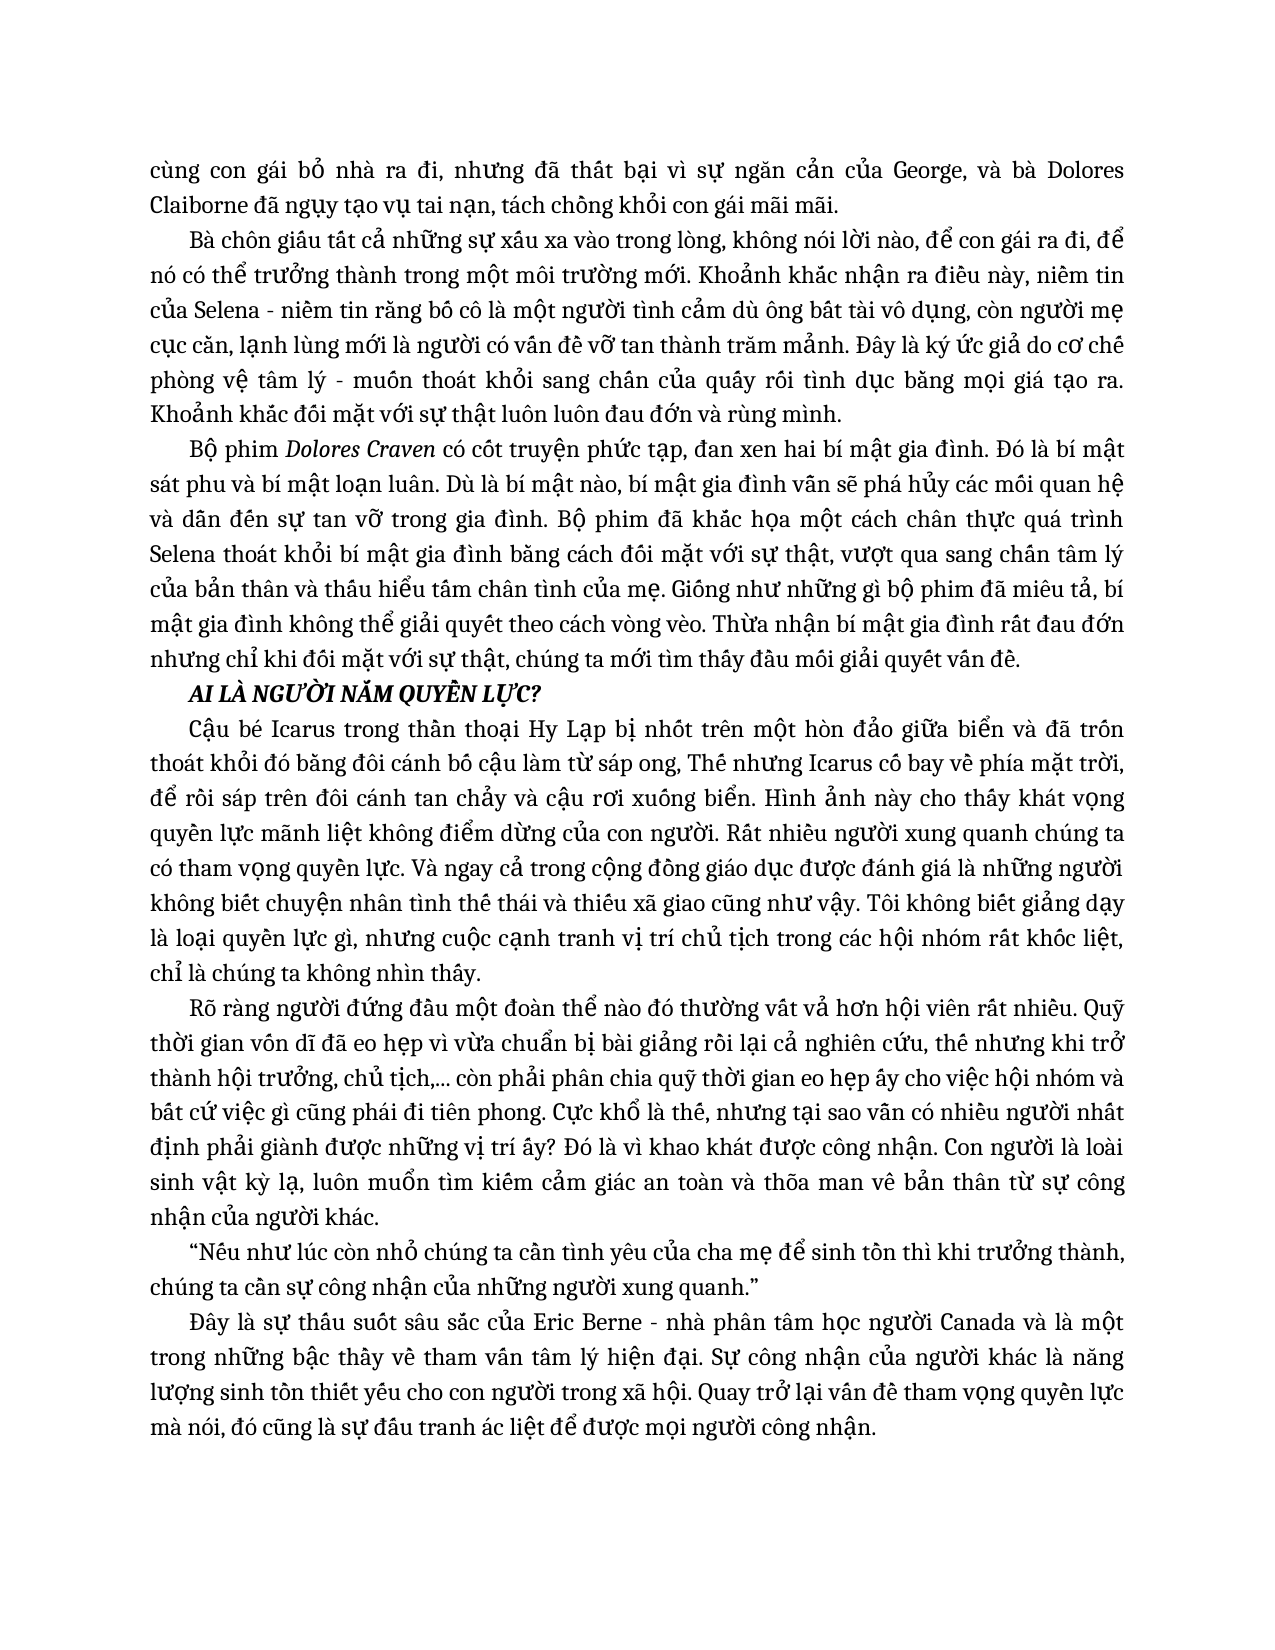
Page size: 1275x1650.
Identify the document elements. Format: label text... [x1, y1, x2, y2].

text Rõ ràng người đứng đầu một đoàn thể nào đó thường vất vả hơn hội viên rất nhiều. Quỹ thời gian vốn dĩ đã eo hẹp vì vừa chuẩn bị bài giảng rồi lại cả nghiên cứu, thế nhưng khi trở thành hội trưởng, chủ tịch,... còn phải phân chia quỹ thời gian eo hẹp ấy cho việc hội nhóm và bất cứ việc gì cũng phái đi tiên phong. Cực khổ là thế, nhưng tại sao vẫn có nhiều người nhất định phải giành được những vị trí ấy? Đó là vì khao khát được công nhận. Con người là loài sinh vật kỳ lạ, luôn muổn tìm kiếm cảm giác an toàn và thõa man về bản thân từ sự công nhận của người khác. [150, 987, 1125, 1232]
text “Nếu như lúc còn nhỏ chúng ta cần tình yêu của cha mẹ để sinh tồn thì khi trưởng thành, chúng ta cần sự công nhận của những người xung quanh.” [150, 1232, 1125, 1302]
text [150, 150, 1125, 220]
text AI LÀ NGƯỜI NẮM QUYỀN LỰC? [150, 673, 1125, 708]
text Bà chôn giấu tất cả những sự xấu xa vào trong lòng, không nói lời nào, để con gái ra đi, để nó có thể trưởng thành trong một môi trường mới. Khoảnh khắc nhận ra điều này, niềm tin của Selena - niềm tin rằng bố cô là một người tình cảm dù ông bất tài vô dụng, còn người mẹ cục cằn, lạnh lùng mới là người có vấn đề vỡ tan thành trăm mảnh. Đây là ký ức giả do cơ chế phòng vệ tâm lý - muốn thoát khỏi sang chấn của quấy rối tình dục bằng mọi giá tạo ra. Khoảnh khắc đối mặt với sự thật luôn luôn đau đớn và rùng mình. [150, 220, 1125, 429]
text Đây là sự thấu suốt sâu sắc của Eric Berne - nhà phân tâm học người Canada và là một trong những bậc thầy về tham vấn tâm lý hiện đại. Sự công nhận của người khác là năng lượng sinh tồn thiết yếu cho con người trong xã hội. Quay trở lại vấn đề tham vọng quyền lực mà nói, đó cũng là sự đấu tranh ác liệt để được mọi người công nhận. [150, 1302, 1125, 1441]
text Bộ phim Dolores Craven có cốt truyện phức tạp, đan xen hai bí mật gia đình. Đó là bí mật sát phu và bí mật loạn luân. Dù là bí mật nào, bí mật gia đình vẫn sẽ phá hủy các mối quan hệ và dẫn đến sự tan vỡ trong gia đình. Bộ phim đã khắc họa một cách chân thực quá trình Selena thoát khỏi bí mật gia đình bằng cách đối mặt với sự thật, vượt qua sang chấn tâm lý của bản thân và thấu hiểu tấm chân tình của mẹ. Giống như những gì bộ phim đã miêu tả, bí mật gia đình không thể giải quyết theo cách vòng vèo. Thừa nhận bí mật gia đình rất đau đớn nhưng chỉ khi đối mặt với sự thật, chúng ta mới tìm thấy đầu mối giải quyết vấn đề. [150, 429, 1125, 673]
text Cậu bé Icarus trong thần thoại Hy Lạp bị nhốt trên một hòn đảo giữa biển và đã trốn thoát khỏi đó bằng đôi cánh bố cậu làm từ sáp ong, Thế nhưng Icarus cố bay về phía mặt trời, để rồi sáp trên đôi cánh tan chảy và cậu rơi xuống biển. Hình ảnh này cho thấy khát vọng quyền lực mãnh liệt không điểm dừng của con người. Rất nhiều người xung quanh chúng ta có tham vọng quyền lực. Và ngay cả trong cộng đồng giáo dục được đánh giá là những người không biết chuyện nhân tình thế thái và thiếu xã giao cũng như vậy. Tôi không biết giảng dạy là loại quyền lực gì, nhưng cuộc cạnh tranh vị trí chủ tịch trong các hội nhóm rất khốc liệt, chỉ là chúng ta không nhìn thấy. [150, 708, 1125, 987]
